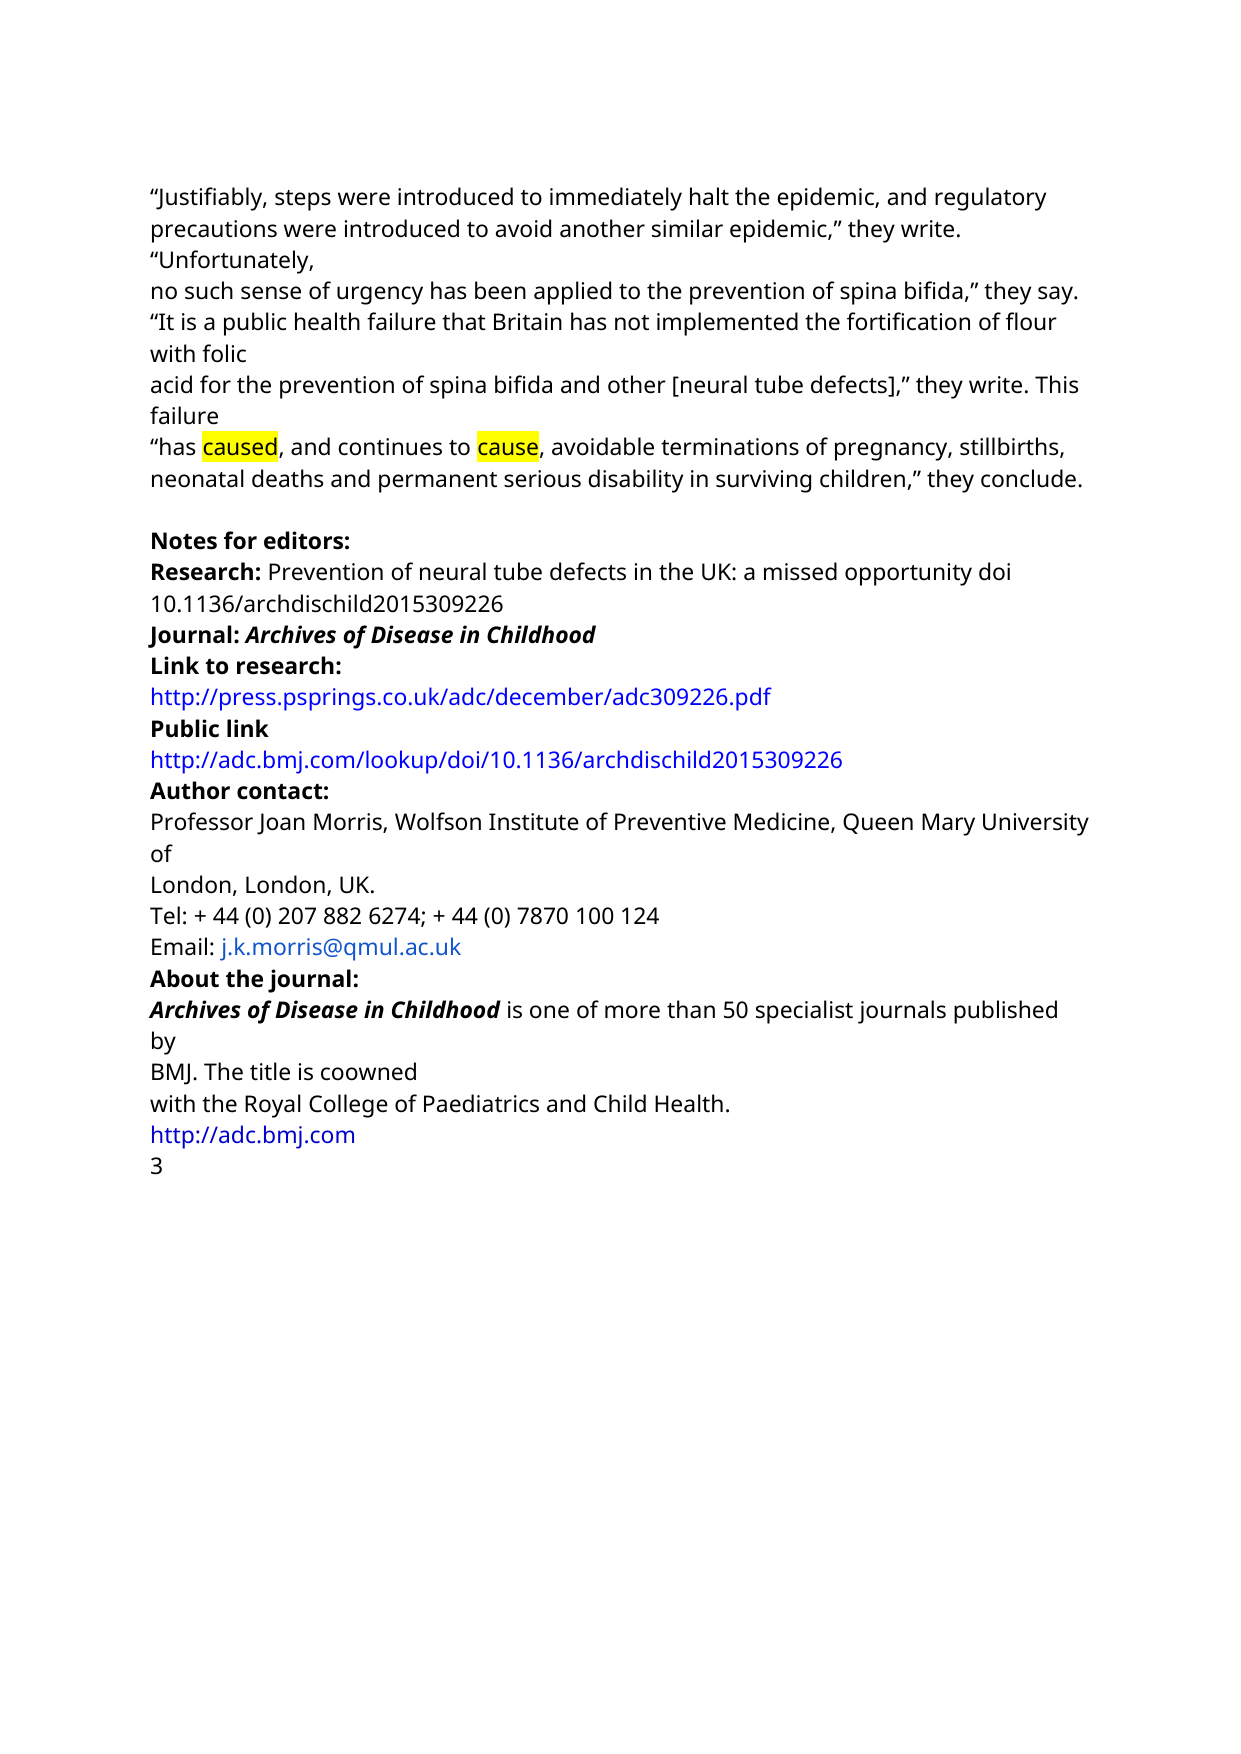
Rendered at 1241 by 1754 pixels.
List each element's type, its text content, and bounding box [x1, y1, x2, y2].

text http://adc.bmj.com [150, 1119, 1090, 1150]
text “has caused, and continues to cause, avoidable terminations of pregnancy, stillbirths, [278, 431, 477, 462]
text Archives of Disease in Childhood is one of more than 50 specialist journals published by [150, 994, 1090, 1056]
text Link to research: [150, 650, 1090, 681]
text Author contact: [150, 775, 1090, 806]
text http://adc.bmj.com/lookup/doi/10.1136/archdischild2015309226 [150, 744, 1090, 775]
text http://press.psprings.co.uk/adc/december/adc309226.pdf [150, 681, 1090, 712]
text precautions were introduced to avoid another similar epidemic,” they write. “Unfortunately, [150, 212, 1090, 275]
text Journal: Archives of Disease in Childhood [150, 619, 1090, 650]
text BMJ. The title is coowned [150, 1056, 1090, 1087]
text “Justifiably, steps were introduced to immediately halt the epidemic, and regulatory [150, 181, 1090, 212]
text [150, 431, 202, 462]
text Email: j.k.morris@qmul.ac.uk [150, 931, 1090, 962]
text Tel: + 44 (0) 207 882 6274; + 44 (0) 7870 100 124 [150, 900, 1090, 931]
text 3 [150, 1150, 1090, 1181]
text neonatal deaths and permanent serious disability in surviving children,” they conclude. [150, 462, 1090, 494]
text “It is a public health failure that Britain has not implemented the fortification of flour with folic [150, 306, 1090, 369]
text London, London, UK. [150, 869, 1090, 900]
text with the Royal College of Paediatrics and Child Health. [150, 1087, 1090, 1119]
text About the journal: [150, 962, 1090, 994]
text Research: Prevention of neural tube defects in the UK: a missed opportunity doi [150, 556, 1090, 587]
text no such sense of urgency has been applied to the prevention of spina bifida,” they say. [150, 275, 1090, 306]
text 10.1136/archdischild2015309226 [150, 587, 1090, 619]
text Professor Joan Morris, Wolfson Institute of Preventive Medicine, Queen Mary University of [150, 806, 1090, 869]
text “has caused, and continues to cause, avoidable terminations of pregnancy, stillbirths, [539, 431, 1090, 462]
text Public link [150, 712, 1090, 744]
text Notes for editors: [150, 525, 1090, 556]
text acid for the prevention of spina bifida and other [neural tube defects],” they write. This failure [150, 369, 1090, 431]
